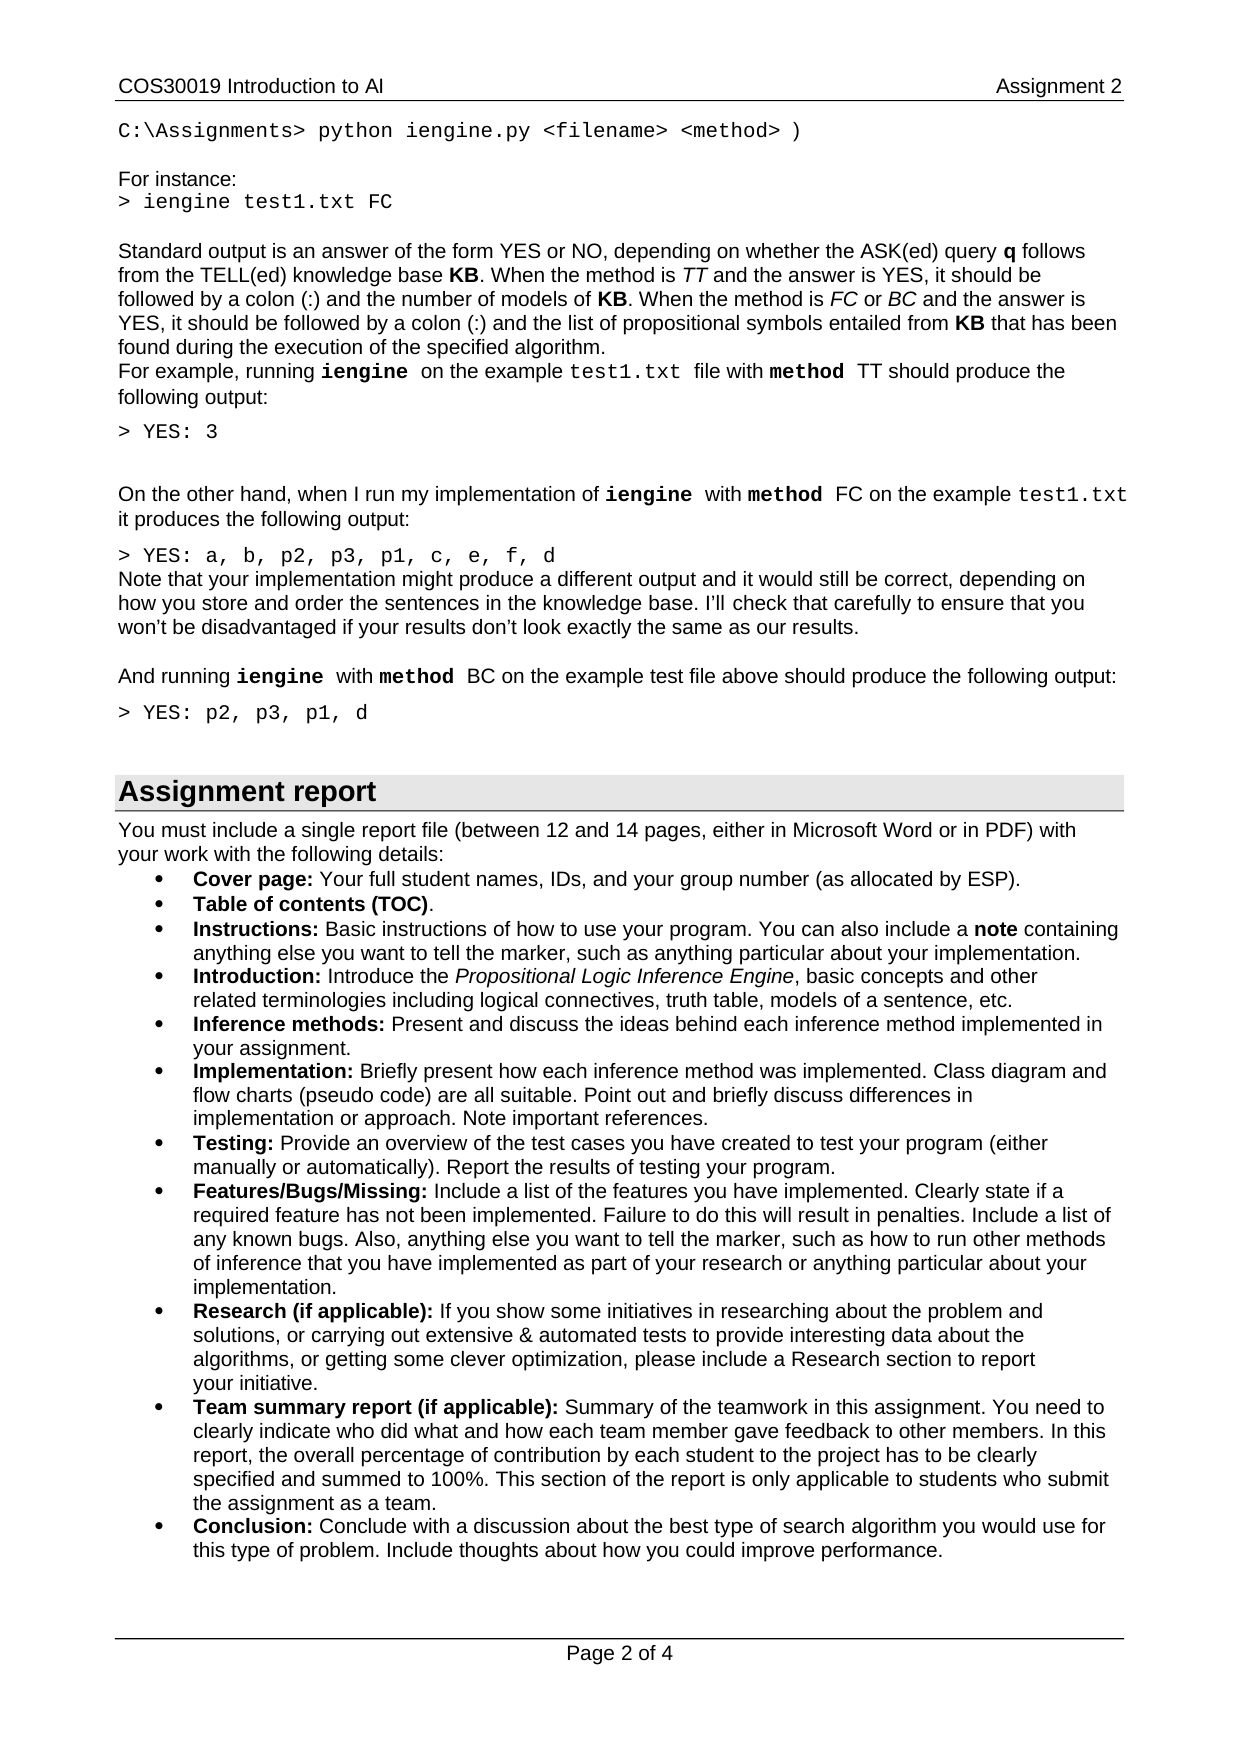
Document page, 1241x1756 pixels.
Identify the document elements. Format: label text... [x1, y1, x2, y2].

list Implementation: Briefly present how each inference method was implemented. Class diagram and flow charts (pseudo code) are all suitable. Point out and briefly discuss differences in implementation or approach. Note important references. [155, 1059, 1120, 1130]
list Instructions: Basic instructions of how to use your program. You can also include a note containing anything else you want to tell the marker, such as anything particular about your implementation. [155, 917, 1119, 965]
list iengine test1.txt FC [118, 191, 1137, 215]
text You must include a single report file (between 12 and 14 pages, either in Microsoft Word or in PDF) with your work with the following details: [118, 779, 1111, 866]
list Introduction: Introduce the Propositional Logic Inference Engine, basic concepts and other related terminologies including logical connectives, truth table, models of a sentence, etc. [155, 965, 1107, 1012]
list YES: p2, p3, p1, d [118, 702, 1137, 726]
list YES: a, b, p2, p3, p1, c, e, f, d [118, 543, 1137, 567]
list Cover page: Your full student names, IDs, and your group number (as allocated by ESP). [155, 866, 1137, 892]
text And running iengine with method BC on the example test file above should produce the following output: [118, 664, 1137, 690]
text On the other hand, when I run my implementation of iengine with method FC on the example test1.txt [118, 481, 1137, 507]
text Standard output is an answer of the form YES or NO, depending on whether the ASK(ed) query q follows from the TELL(ed) knowledge base KB. When the method is TT and the answer is YES, it should be followed by a colon (:) and the number of models of KB. When the method is FC or BC and the answer is YES, it should be followed by a colon (:) and the list of propositional symbols entailed from KB that has been found during the execution of the specified algorithm. [118, 239, 1117, 359]
list Research (if applicable): If you show some initiatives in researching about the problem and solutions, or carrying out extensive & automated tests to provide interesting data about the algorithms, or getting some clever optimization, please include a Research section to report your initiative. [155, 1298, 1081, 1394]
list Team summary report (if applicable): Summary of the teamwork in this assignment. You need to clearly indicate who did what and how each team member gave feedback to other members. In this report, the overall percentage of contribution by each student to the project has to be clearly specified and summed to 100%. This section of the report is only applicable to students who submit the assignment as a team. [155, 1394, 1108, 1514]
list YES: 3 [118, 421, 1137, 445]
list Table of contents (TOC). [155, 892, 1137, 917]
list Conclusion: Conclude with a discussion about the best type of search algorithm you would use for this type of problem. Include thoughts about how you could improve performance. [155, 1514, 1106, 1561]
text For example, running iengine on the example test1.txt file with method TT should produce the following output: [118, 359, 1120, 409]
text it produces the following output: [118, 507, 1137, 531]
text C:\Assignments> python iengine.py <filename> <method> ) [118, 117, 1137, 143]
text For instance: [118, 167, 1137, 191]
list Features/Bugs/Missing: Include a list of the features you have implemented. Clearly state if a required feature has not been implemented. Failure to do this will result in penalties. Include a list of any known bugs. Also, anything else you want to tell the marker, such as how to run other methods of inference that you have implemented as part of your research or anything particular about your implementation. [155, 1179, 1111, 1298]
list Testing: Provide an overview of the test cases you have created to test your program (either manually or automatically). Report the results of testing your program. [155, 1131, 1048, 1178]
text Note that your implementation might produce a different output and it would still be correct, depending on how you store and order the sentences in the knowledge base. I’ll check that carefully to ensure that you won’t be disadvantaged if your results don’t look exactly the same as our results. [118, 567, 1086, 639]
list Inference methods: Present and discuss the ideas behind each inference method implemented in your assignment. [155, 1012, 1103, 1059]
